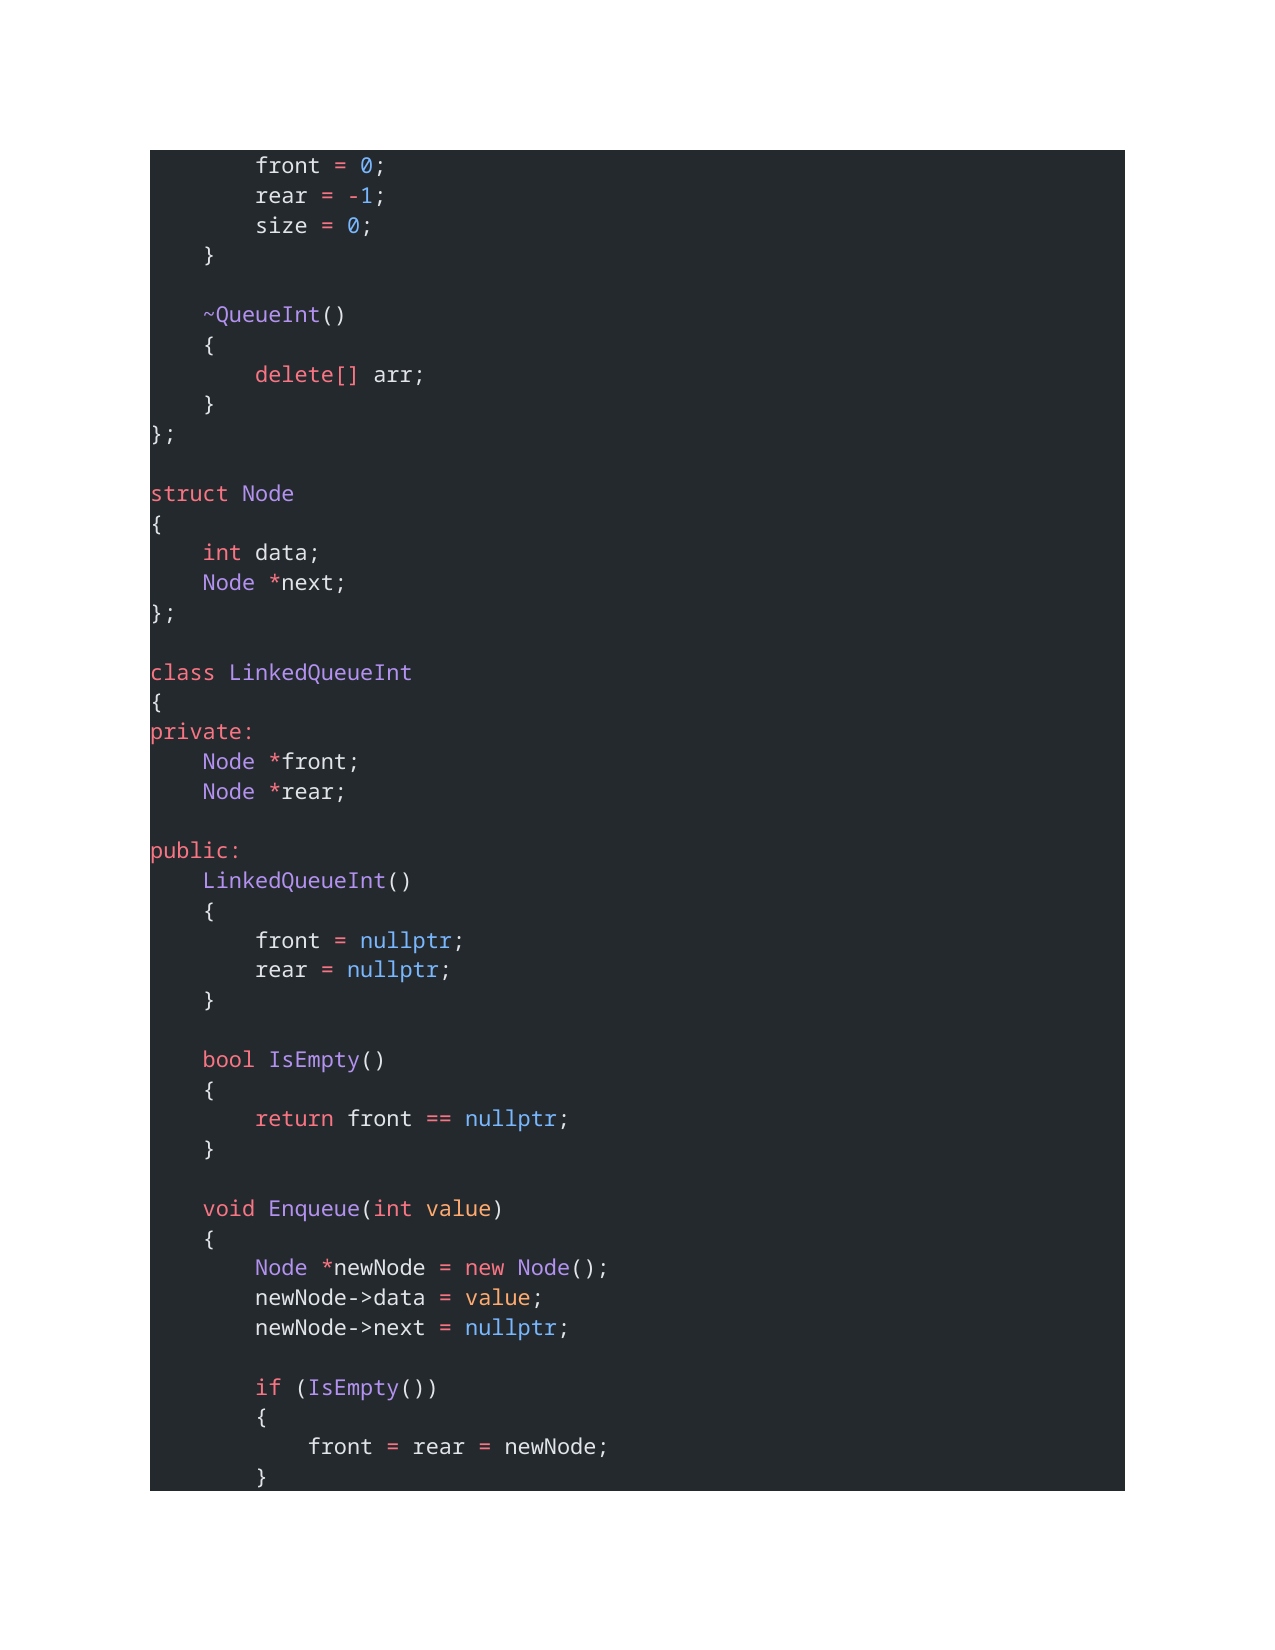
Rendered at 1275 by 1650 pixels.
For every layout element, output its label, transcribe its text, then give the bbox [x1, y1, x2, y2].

text int data; [150, 537, 1125, 567]
text } [150, 1461, 1125, 1491]
text Node *rear; [150, 776, 1125, 805]
text { [150, 1401, 1125, 1431]
text { [150, 329, 1125, 358]
text struct Node [150, 478, 1125, 507]
text }; [150, 418, 1125, 448]
text { [150, 1222, 1125, 1252]
text ~QueueInt() [150, 299, 1125, 329]
text } [150, 239, 1125, 269]
text return front == nullptr; [150, 1103, 1125, 1133]
text public: [150, 835, 1125, 865]
text } [150, 984, 1125, 1014]
text }; [150, 597, 1125, 627]
text front = 0; [150, 150, 1125, 180]
text newNode->data = value; [150, 1282, 1125, 1312]
text rear = nullptr; [150, 954, 1125, 984]
text { [150, 895, 1125, 924]
text delete[] arr; [150, 358, 1125, 388]
text private: [150, 716, 1125, 746]
text } [150, 388, 1125, 418]
text Node *newNode = new Node(); [150, 1252, 1125, 1282]
text { [150, 507, 1125, 537]
text bool IsEmpty() [150, 1044, 1125, 1073]
text rear = -1; [150, 180, 1125, 209]
text Node *front; [150, 746, 1125, 776]
text LinkedQueueInt() [150, 865, 1125, 895]
text front = nullptr; [150, 924, 1125, 954]
text void Enqueue(int value) [150, 1193, 1125, 1222]
text } [150, 1133, 1125, 1163]
text front = rear = newNode; [150, 1431, 1125, 1461]
text { [150, 1073, 1125, 1103]
text if (IsEmpty()) [150, 1371, 1125, 1401]
text class LinkedQueueInt [150, 656, 1125, 686]
text size = 0; [150, 209, 1125, 239]
text { [150, 686, 1125, 716]
text Node *next; [150, 567, 1125, 597]
text newNode->next = nullptr; [150, 1312, 1125, 1342]
